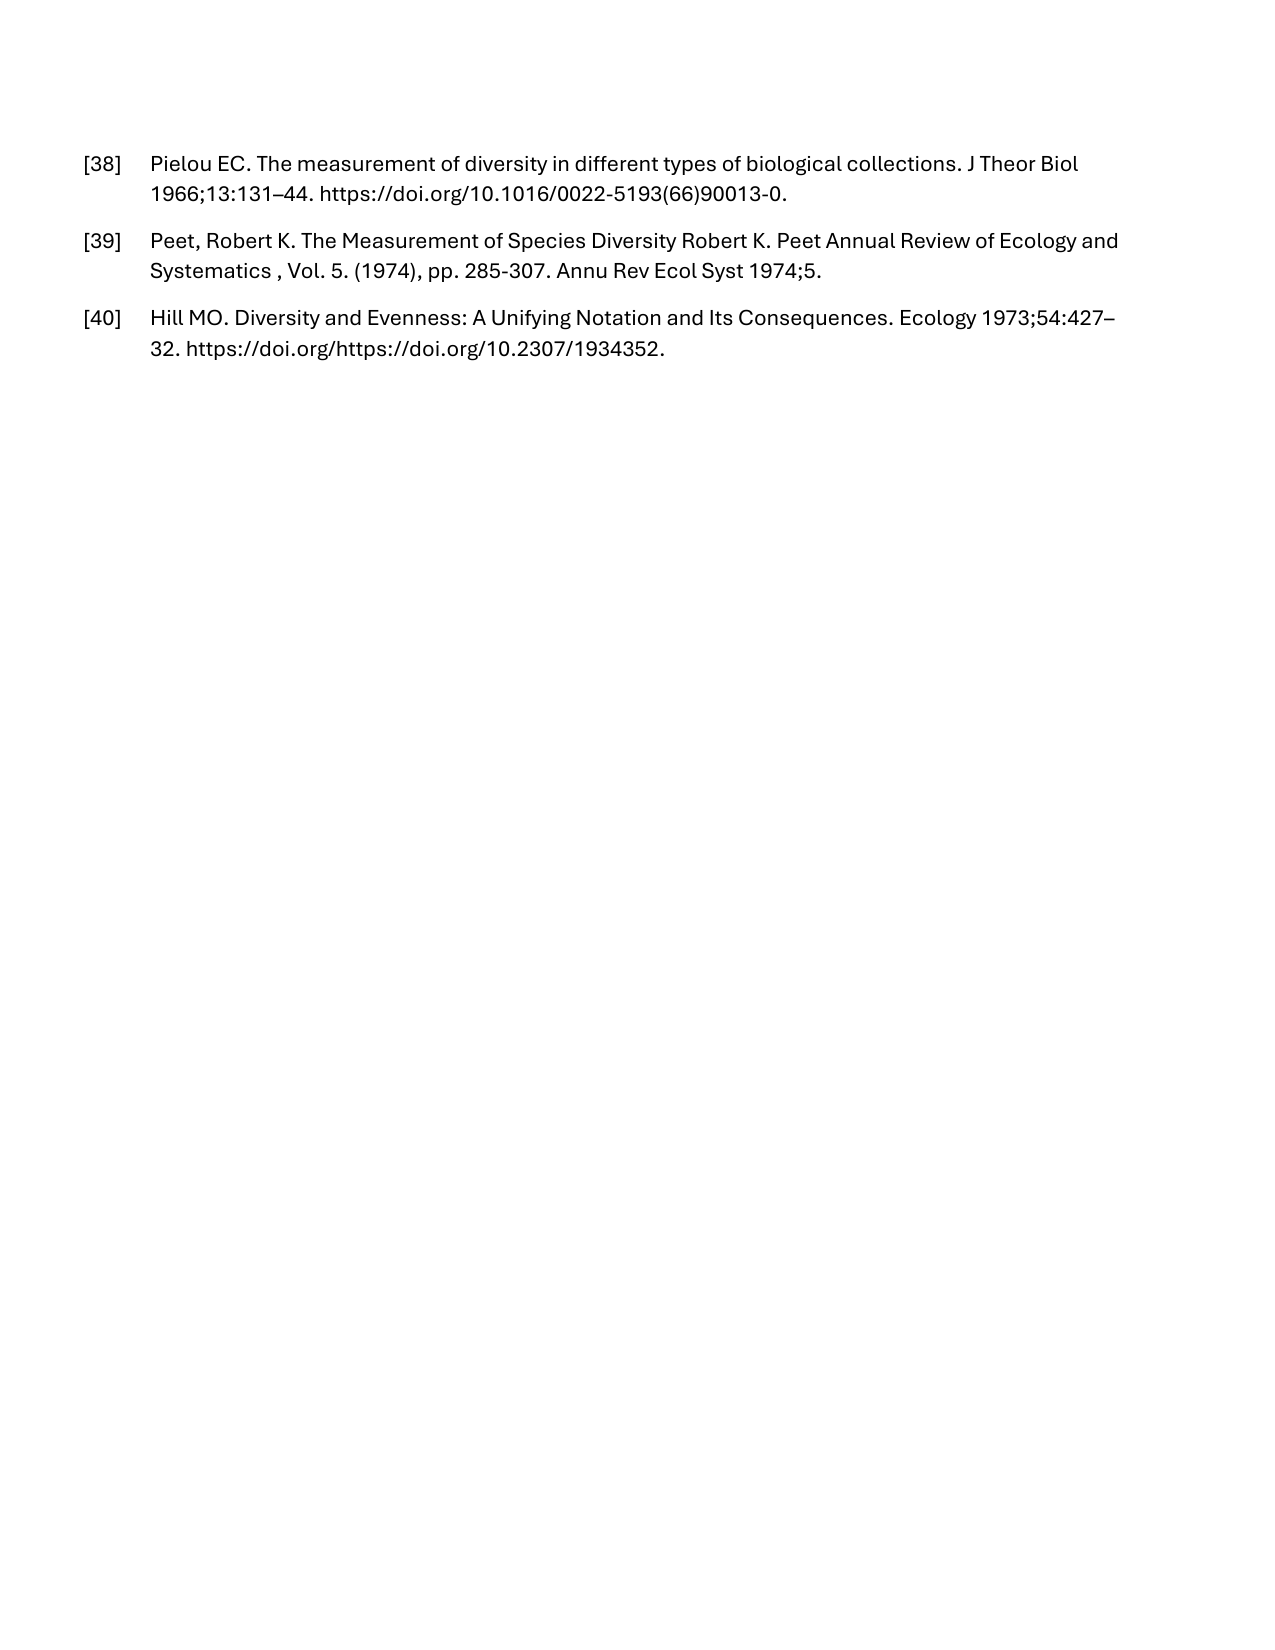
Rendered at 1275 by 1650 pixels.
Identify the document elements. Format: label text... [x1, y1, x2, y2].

text [39] Peet, Robert K. The Measurement of Species Diversity Robert K. Peet Annual Review of Ecology and Systematics , Vol. 5. (1974), pp. 285-307. Annu Rev Ecol Syst 1974;5. [83, 227, 1125, 285]
text [40] Hill MO. Diversity and Evenness: A Unifying Notation and Its Consequences. Ecology 1973;54:427–32. https://doi.org/https://doi.org/10.2307/1934352. [83, 304, 1125, 362]
text [38] Pielou EC. The measurement of diversity in different types of biological collections. J Theor Biol 1966;13:131–44. https://doi.org/10.1016/0022-5193(66)90013-0. [83, 150, 1125, 208]
